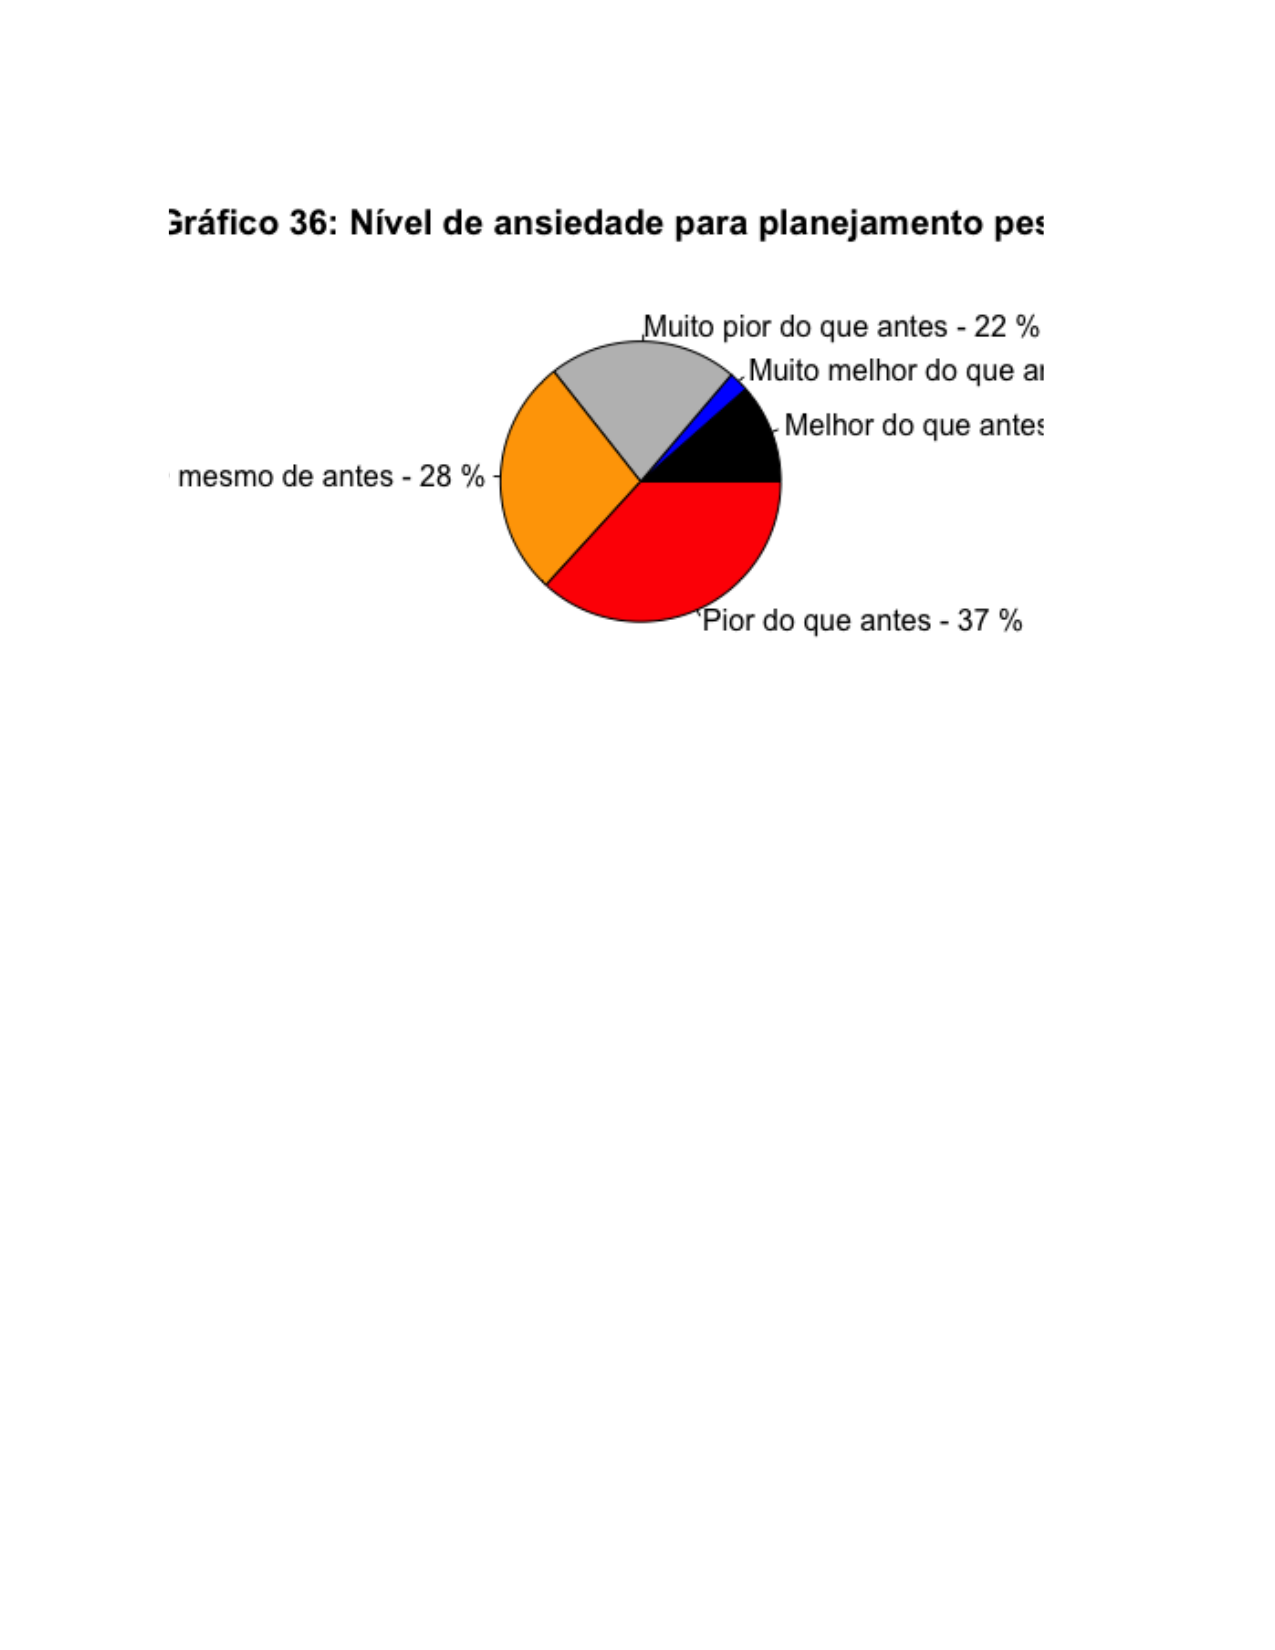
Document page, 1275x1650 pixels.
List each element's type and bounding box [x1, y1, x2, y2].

picture [168, 150, 1044, 850]
